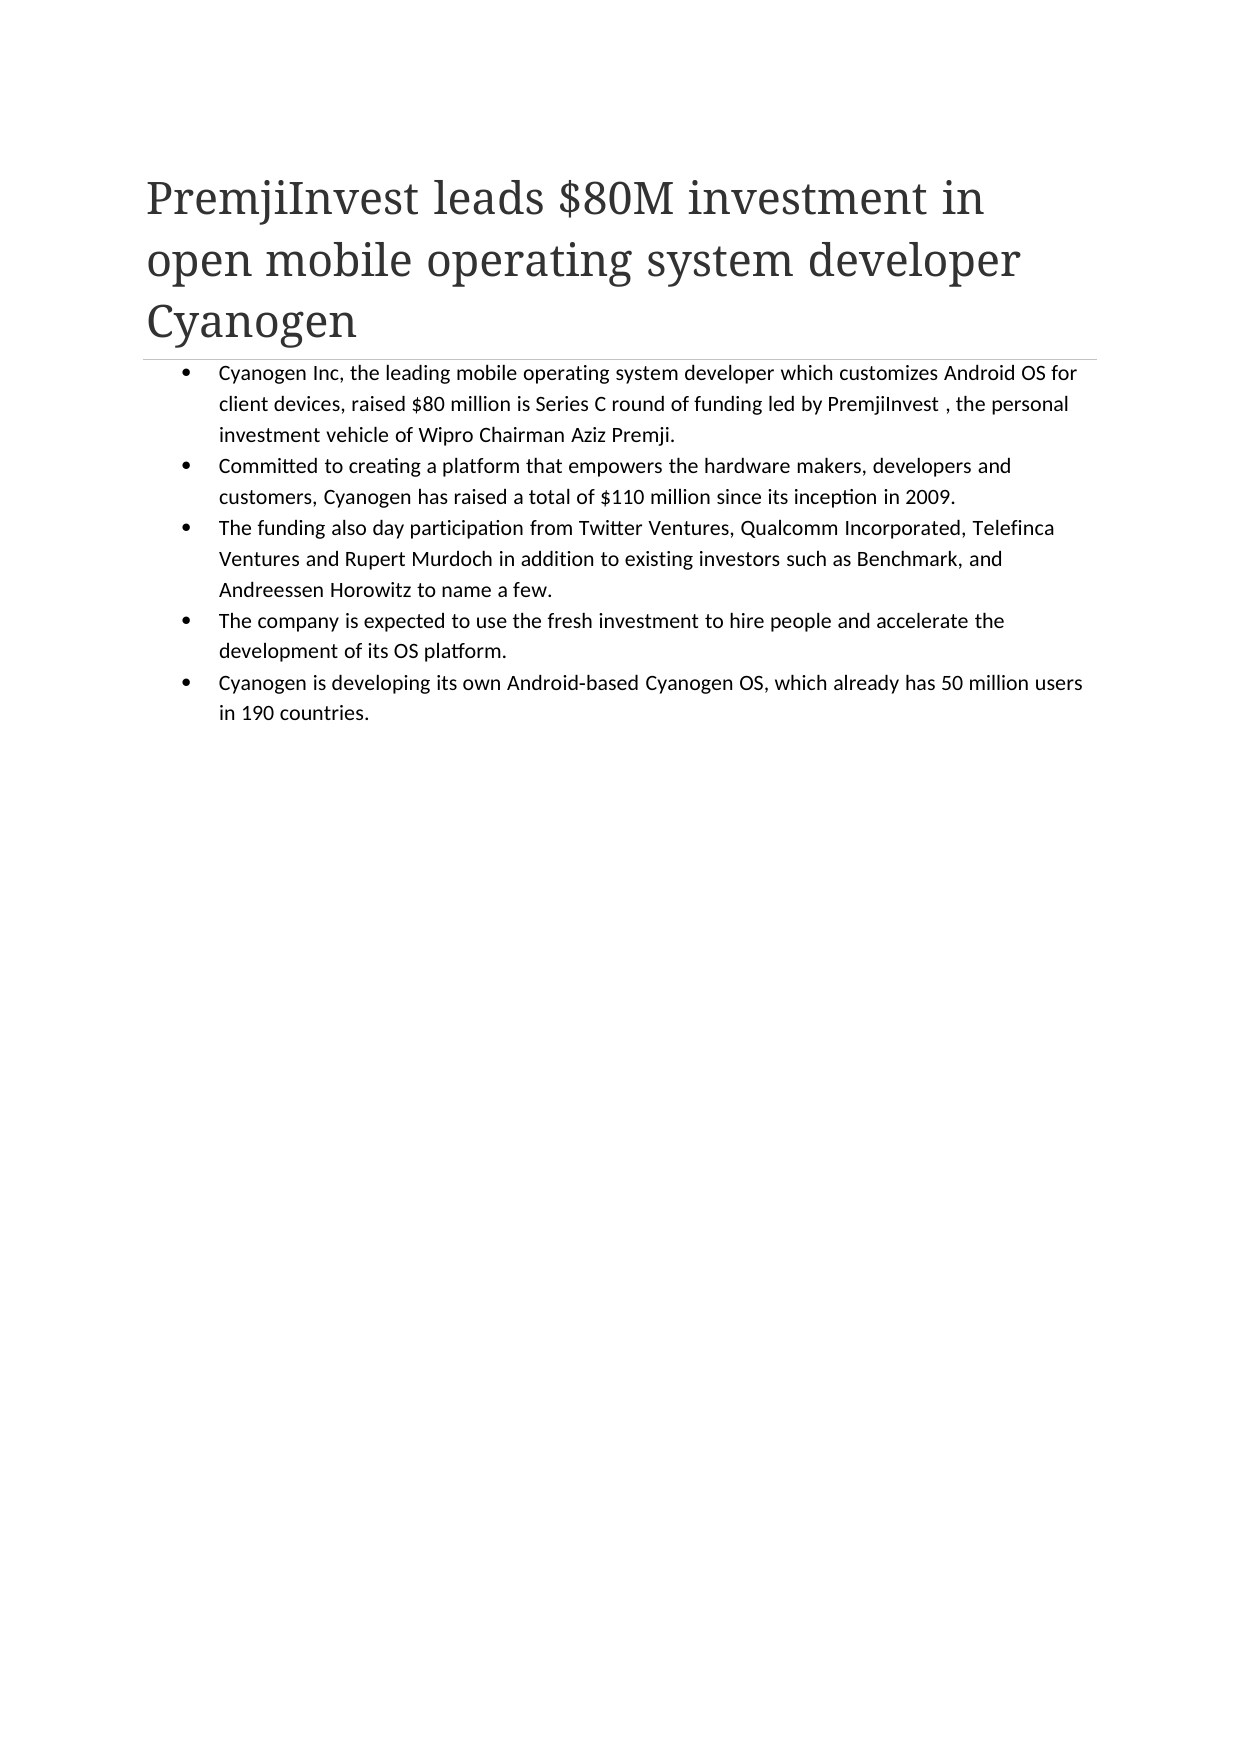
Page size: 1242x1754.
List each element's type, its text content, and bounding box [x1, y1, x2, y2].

text  The funding also day participation from Twitter Ventures, Qualcomm Incorporated, Telefinca Ventures and Rupert Murdoch in addition to existing investors such as Benchmark, and Andreessen Horowitz to name a few. [182, 514, 1067, 602]
text  Cyanogen Inc, the leading mobile operating system developer which customizes Android OS for client devices, raised $80 million is Series C round of funding led by PremjiInvest , the personal investment vehicle of Wipro Chairman Aziz Premji. [182, 359, 1089, 448]
text  Cyanogen is developing its own Android‐based Cyanogen OS, which already has 50 million users in 190 countries. [182, 669, 1093, 726]
text PremjiInvest leads $80M investment in open mobile operating system developer Cyanogen [146, 167, 1068, 351]
text  Committed to creating a platform that empowers the hardware makers, developers and customers, Cyanogen has raised a total of $110 million since its inception in 2009. [182, 452, 1023, 509]
text  The company is expected to use the fresh investment to hire people and accelerate the development of its OS platform. [182, 607, 1016, 664]
